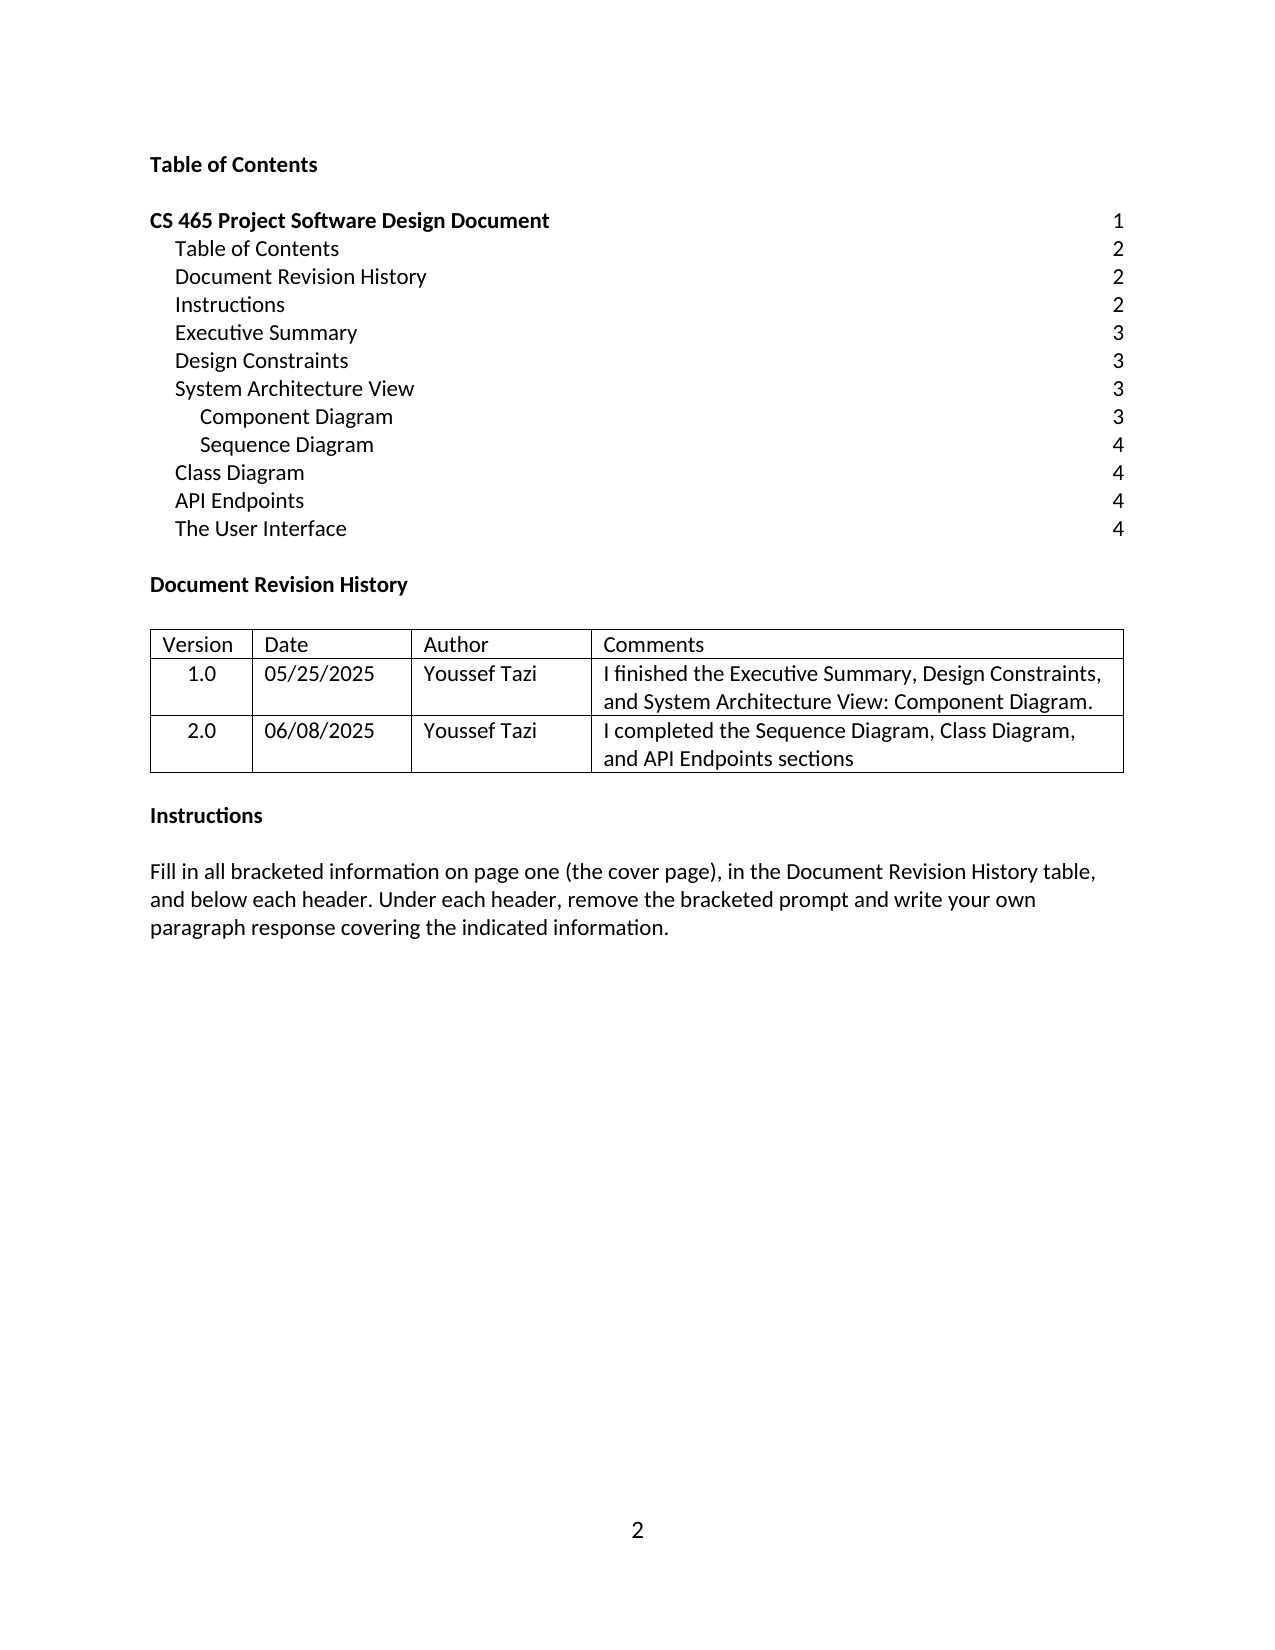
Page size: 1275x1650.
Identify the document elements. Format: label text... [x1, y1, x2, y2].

subtitle Table of Contents [150, 150, 1125, 178]
table_cell I finished the Executive Summary, Design Constraints, and System Architecture View: Component Diagram. [592, 659, 1123, 715]
subtitle Instructions [150, 801, 1125, 829]
table_cell I completed the Sequence Diagram, Class Diagram, and API Endpoints sections [592, 716, 1123, 772]
table_cell Youssef Tazi [412, 716, 591, 772]
table_cell 06/08/2025 [253, 716, 411, 772]
table_header Author [412, 630, 591, 658]
table_cell 2.0 [151, 716, 252, 772]
text Fill in all bracketed information on page one (the cover page), in the Document Revision History table, and below each header. Under each header, remove the bracketed prompt and write your own paragraph response covering the indicated information. [150, 857, 1125, 941]
table_cell 05/25/2025 [253, 659, 411, 715]
table_header Version [151, 630, 252, 658]
table_header Comments [592, 630, 1123, 658]
subtitle Document Revision History [150, 570, 1125, 598]
table_cell Youssef Tazi [412, 659, 591, 715]
table_header Date [253, 630, 411, 658]
table_cell 1.0 [151, 659, 252, 715]
